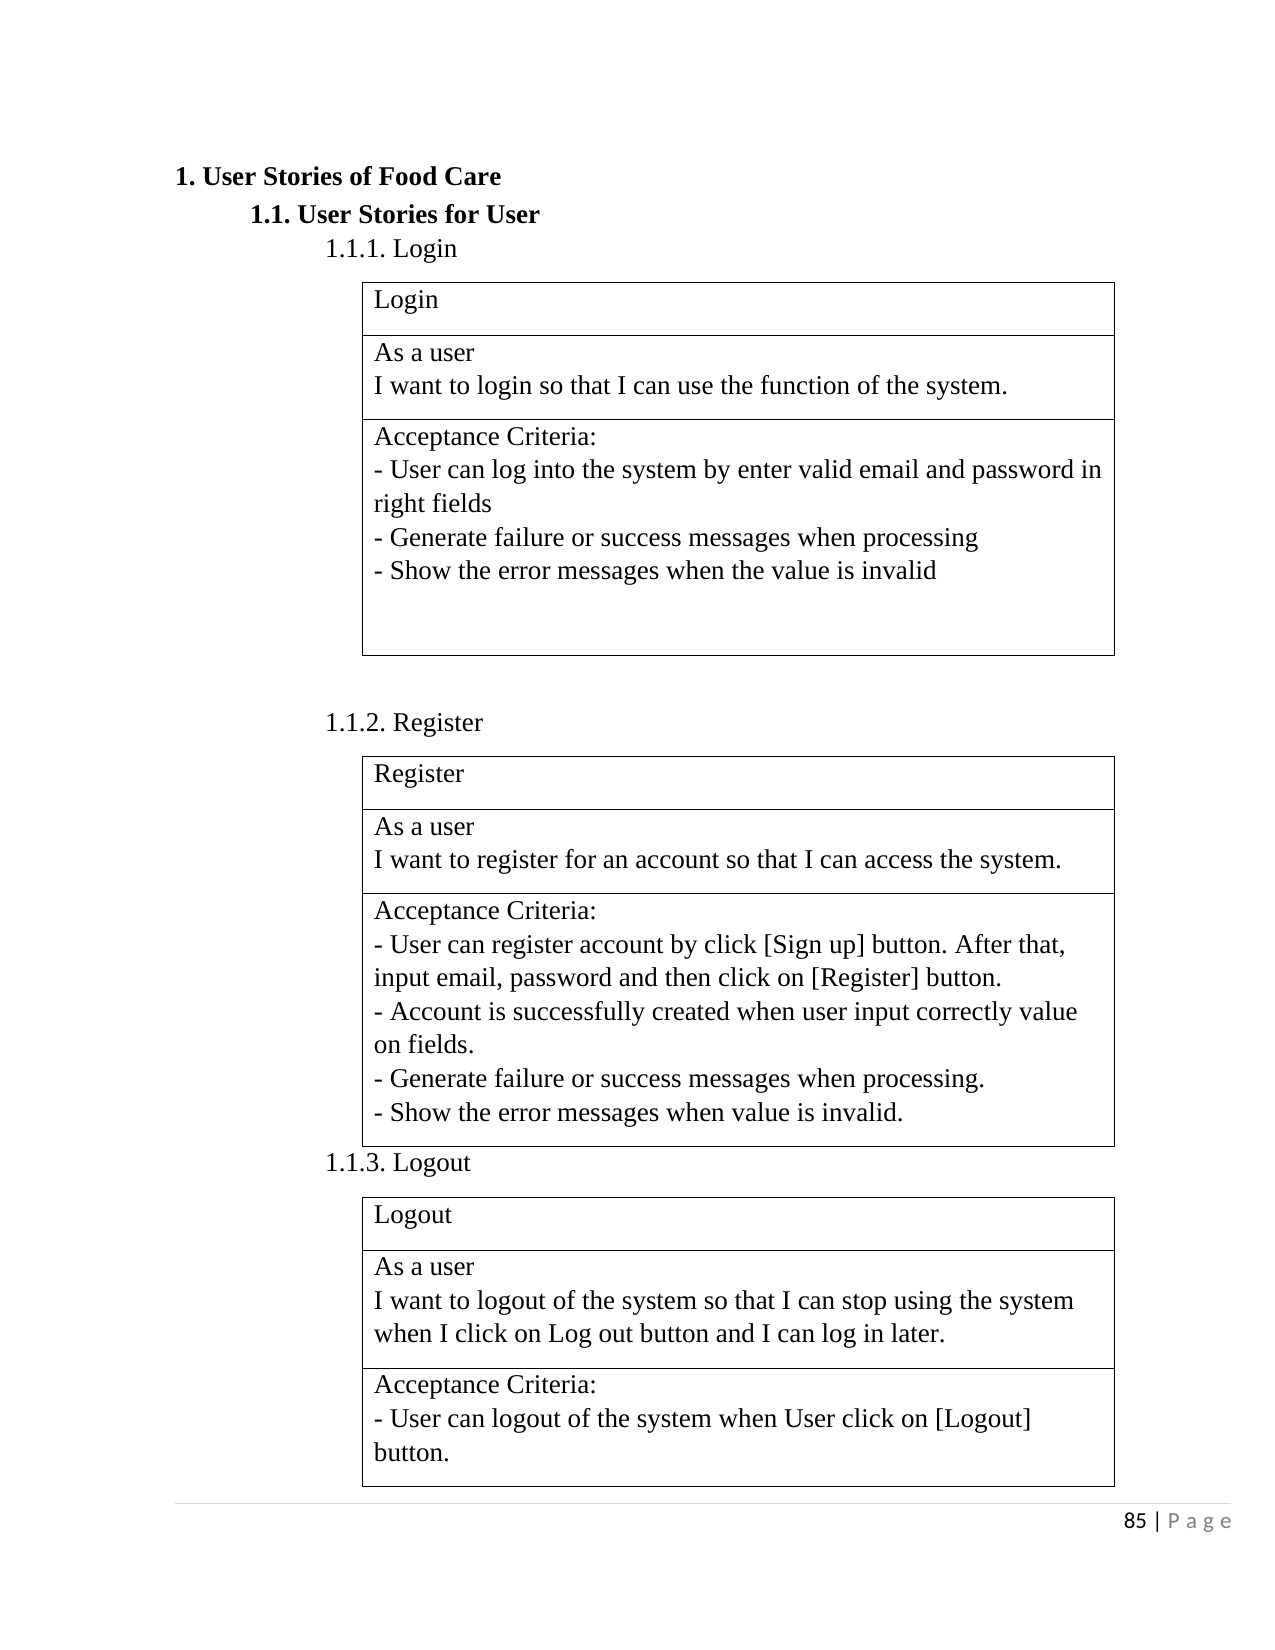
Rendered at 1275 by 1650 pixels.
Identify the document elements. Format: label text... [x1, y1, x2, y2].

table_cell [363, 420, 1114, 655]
text 1.1.1. Login [250, 232, 1231, 263]
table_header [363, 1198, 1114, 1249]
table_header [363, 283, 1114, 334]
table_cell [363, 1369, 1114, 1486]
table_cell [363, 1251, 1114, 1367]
text 1.1.2. Register [250, 706, 1231, 737]
subtitle 1. User Stories of Food Care [175, 160, 1231, 192]
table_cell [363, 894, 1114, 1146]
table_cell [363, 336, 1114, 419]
subtitle 1.1. User Stories for User [175, 198, 1231, 229]
text 1.1.3. Logout [250, 1147, 1231, 1178]
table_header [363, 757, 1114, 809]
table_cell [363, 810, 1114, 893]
